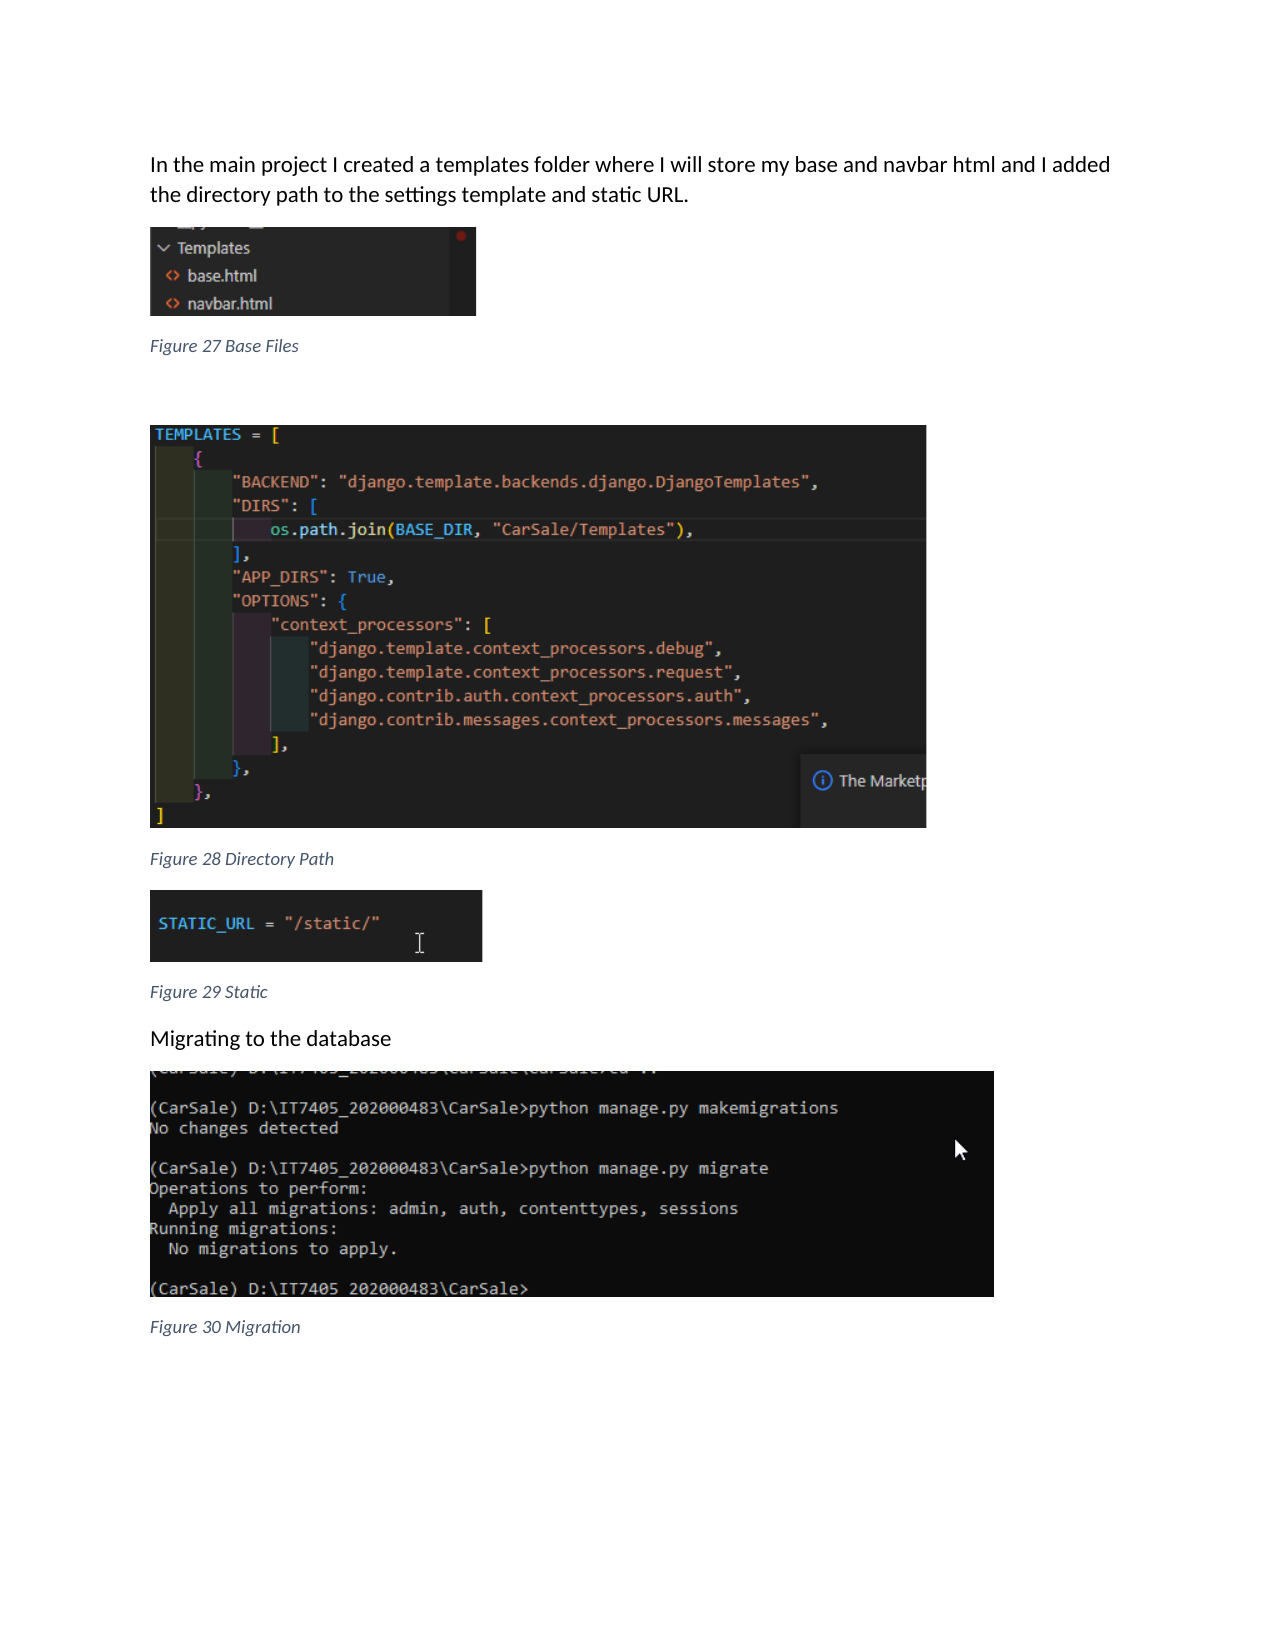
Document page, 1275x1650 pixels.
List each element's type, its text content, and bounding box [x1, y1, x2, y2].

picture [150, 227, 477, 316]
text In the main project I created a templates folder where I will store my base and navbar html and I added the directory path to the settings template and static URL. [150, 150, 1125, 208]
picture [150, 890, 483, 962]
picture [150, 1071, 994, 1297]
picture [150, 425, 927, 828]
text Migrating to the database [150, 1024, 1125, 1052]
